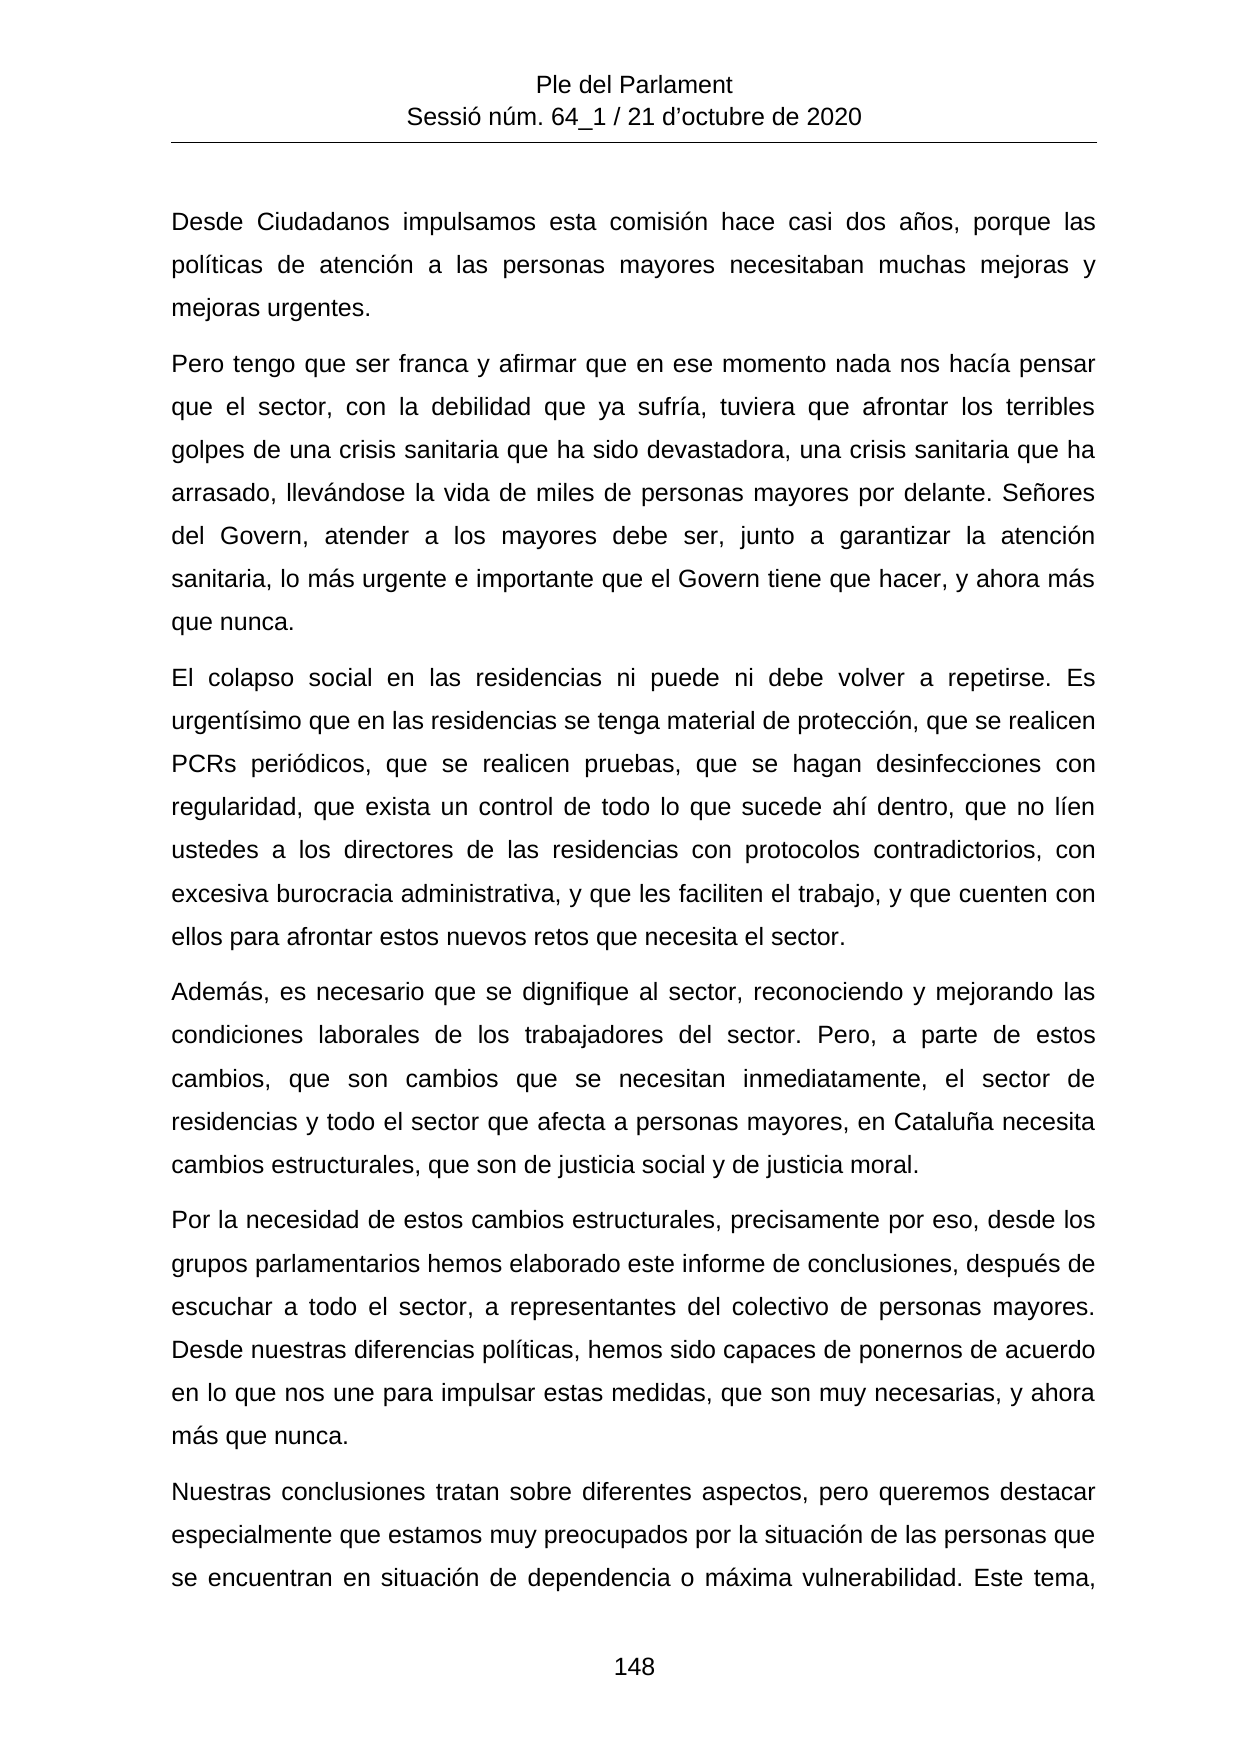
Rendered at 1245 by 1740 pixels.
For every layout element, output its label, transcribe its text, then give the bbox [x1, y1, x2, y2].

text Pero tengo que ser franca y afirmar que en ese momento nada nos hacía pensar que el sector, con la debilidad que ya sufría, tuviera que afrontar los terribles golpes de una crisis sanitaria que ha sido devastadora, una crisis sanitaria que ha arrasado, llevándose la vida de miles de personas mayores por delante. Señores del Govern, atender a los mayores debe ser, junto a garantizar la atención sanitaria, lo más urgente e importante que el Govern tiene que hacer, y ahora más que nunca. [171, 349, 1097, 636]
text Por la necesidad de estos cambios estructurales, precisamente por eso, desde los grupos parlamentarios hemos elaborado este informe de conclusiones, después de escuchar a todo el sector, a representantes del colectivo de personas mayores. Desde nuestras diferencias políticas, hemos sido capaces de ponernos de acuerdo en lo que nos une para impulsar estas medidas, que son muy necesarias, y ahora más que nunca. [171, 1206, 1097, 1450]
text Desde Ciudadanos impulsamos esta comisión hace casi dos años, porque las políticas de atención a las personas mayores necesitaban muchas mejoras y mejoras urgentes. [171, 207, 1097, 322]
text El colapso social en las residencias ni puede ni debe volver a repetirse. Es urgentísimo que en las residencias se tenga material de protección, que se realicen PCRs periódicos, que se realicen pruebas, que se hagan desinfecciones con regularidad, que exista un control de todo lo que sucede ahí dentro, que no líen ustedes a los directores de las residencias con protocolos contradictorios, con excesiva burocracia administrativa, y que les faciliten el trabajo, y que cuenten con ellos para afrontar estos nuevos retos que necesita el sector. [171, 663, 1097, 951]
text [171, 1477, 1097, 1592]
text Además, es necesario que se dignifique al sector, reconociendo y mejorando las condiciones laborales de los trabajadores del sector. Pero, a parte de estos cambios, que son cambios que se necesitan inmediatamente, el sector de residencias y todo el sector que afecta a personas mayores, en Cataluña necesita cambios estructurales, que son de justicia social y de justicia moral. [171, 977, 1097, 1179]
